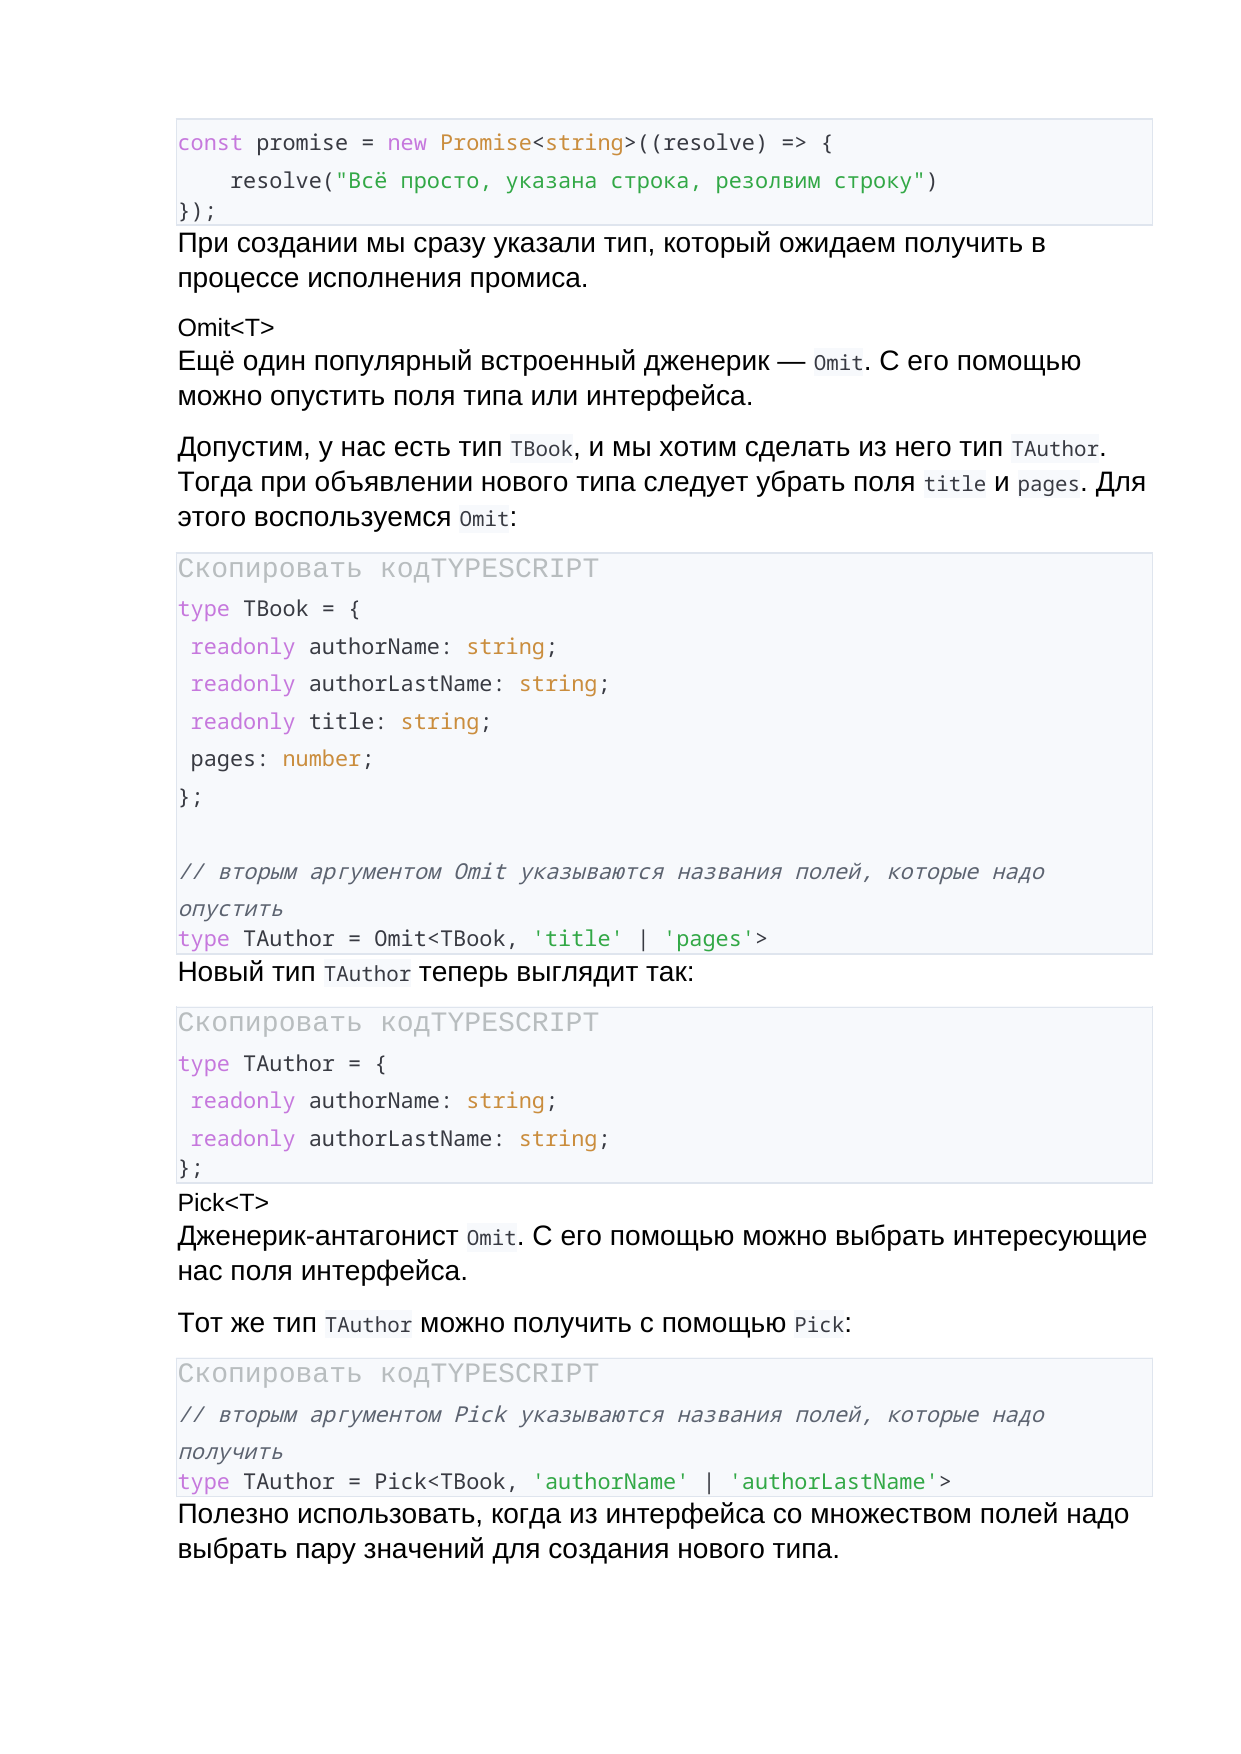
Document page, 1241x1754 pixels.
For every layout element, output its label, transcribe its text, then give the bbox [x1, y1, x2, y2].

text resolve("Всё просто, указана строка, резолвим строку") [177, 157, 1152, 193]
text }; [177, 773, 1152, 811]
subtitle Omit<T> [177, 312, 1152, 341]
text Допустим, у нас есть тип TBook, и мы хотим сделать из него тип TAuthor. Тогда при объявлении нового типа следует убрать поля title и pages. Для этого воспользуемся Omit: [177, 430, 1152, 533]
text Скопировать кодTYPESCRIPT [177, 554, 1152, 586]
text Скопировать кодTYPESCRIPT [177, 1359, 1152, 1391]
text При создании мы сразу указали тип, который ожидаем получить в процессе исполнения промиса. [177, 226, 1152, 293]
text Полезно использовать, когда из интерфейса со множеством полей надо выбрать пару значений для создания нового типа. [177, 1497, 1152, 1564]
text readonly authorName: string; [177, 623, 1152, 661]
text const promise = new Promise<string>((resolve) => { [177, 120, 1152, 157]
text }; [177, 1151, 1152, 1182]
text Тот же тип TAuthor можно получить с помощью Pick: [177, 1306, 1152, 1338]
text readonly authorLastName: string; [177, 1115, 1152, 1151]
text }); [177, 193, 1152, 224]
text pages: number; [177, 736, 1152, 773]
text type TAuthor = Omit<TBook, 'title' | 'pages'> [177, 922, 1152, 953]
subtitle Pick<T> [177, 1188, 1152, 1217]
text Дженерик-антагонист Omit. С его помощью можно выбрать интересующие нас поля интерфейса. [177, 1219, 1152, 1286]
text readonly authorName: string; [177, 1077, 1152, 1115]
text Ещё один популярный встроенный дженерик — Omit. С его помощью можно опустить поля типа или интерфейса. [177, 343, 1152, 411]
text Скопировать кодTYPESCRIPT [177, 1008, 1152, 1040]
text Новый тип TAuthor теперь выглядит так: [177, 955, 1152, 987]
text type TBook = { [177, 586, 1152, 623]
text readonly authorLastName: string; [177, 661, 1152, 698]
text type TAuthor = { [177, 1040, 1152, 1077]
text type TAuthor = Pick<TBook, 'authorName' | 'authorLastName'> [177, 1464, 1152, 1496]
text readonly title: string; [177, 698, 1152, 736]
text // вторым аргументом Pick указываются названия полей, которые надо получить [177, 1391, 1152, 1464]
text // вторым аргументом Omit указываются названия полей, которые надо опустить [177, 848, 1152, 922]
